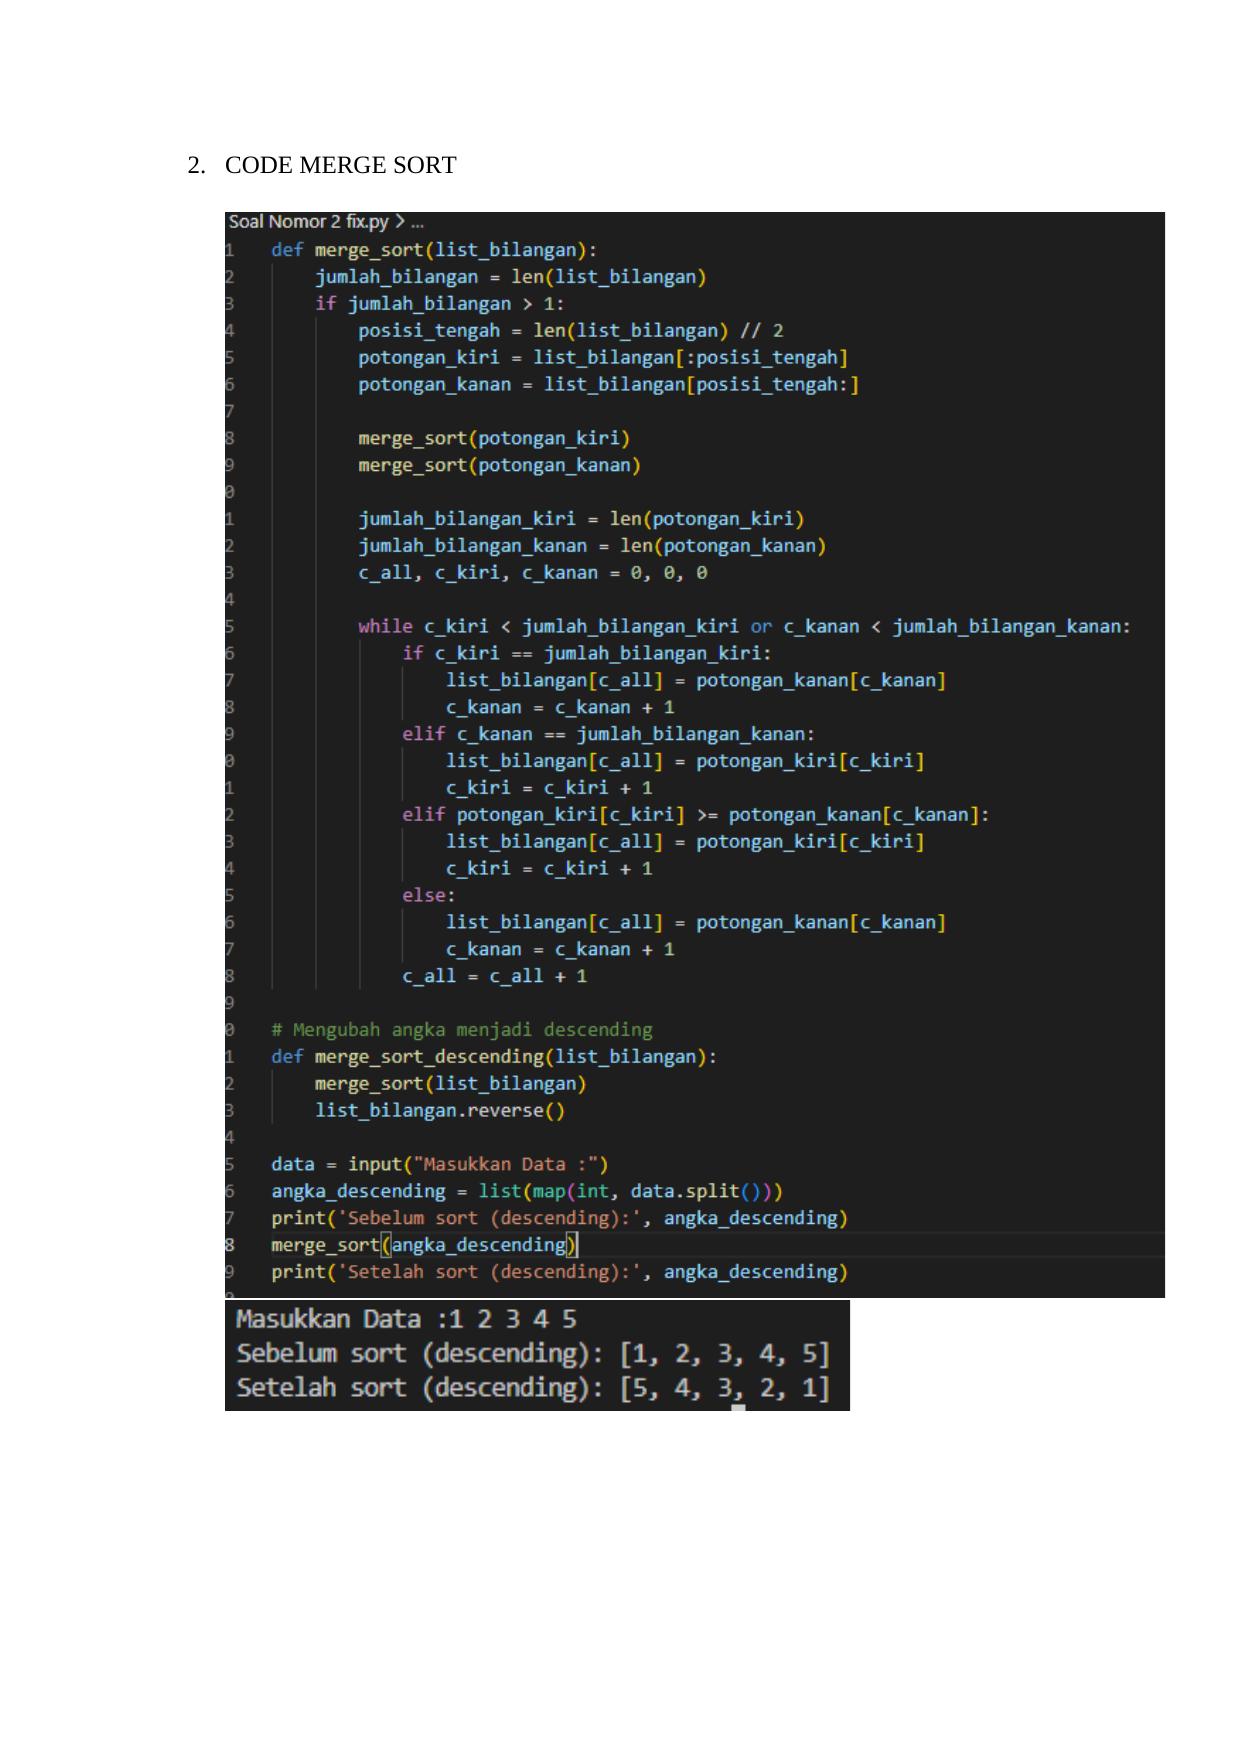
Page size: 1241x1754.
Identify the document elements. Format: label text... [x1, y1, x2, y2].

picture [225, 1300, 851, 1411]
picture [225, 212, 1166, 1298]
list CODE MERGE SORT [187, 150, 1090, 179]
